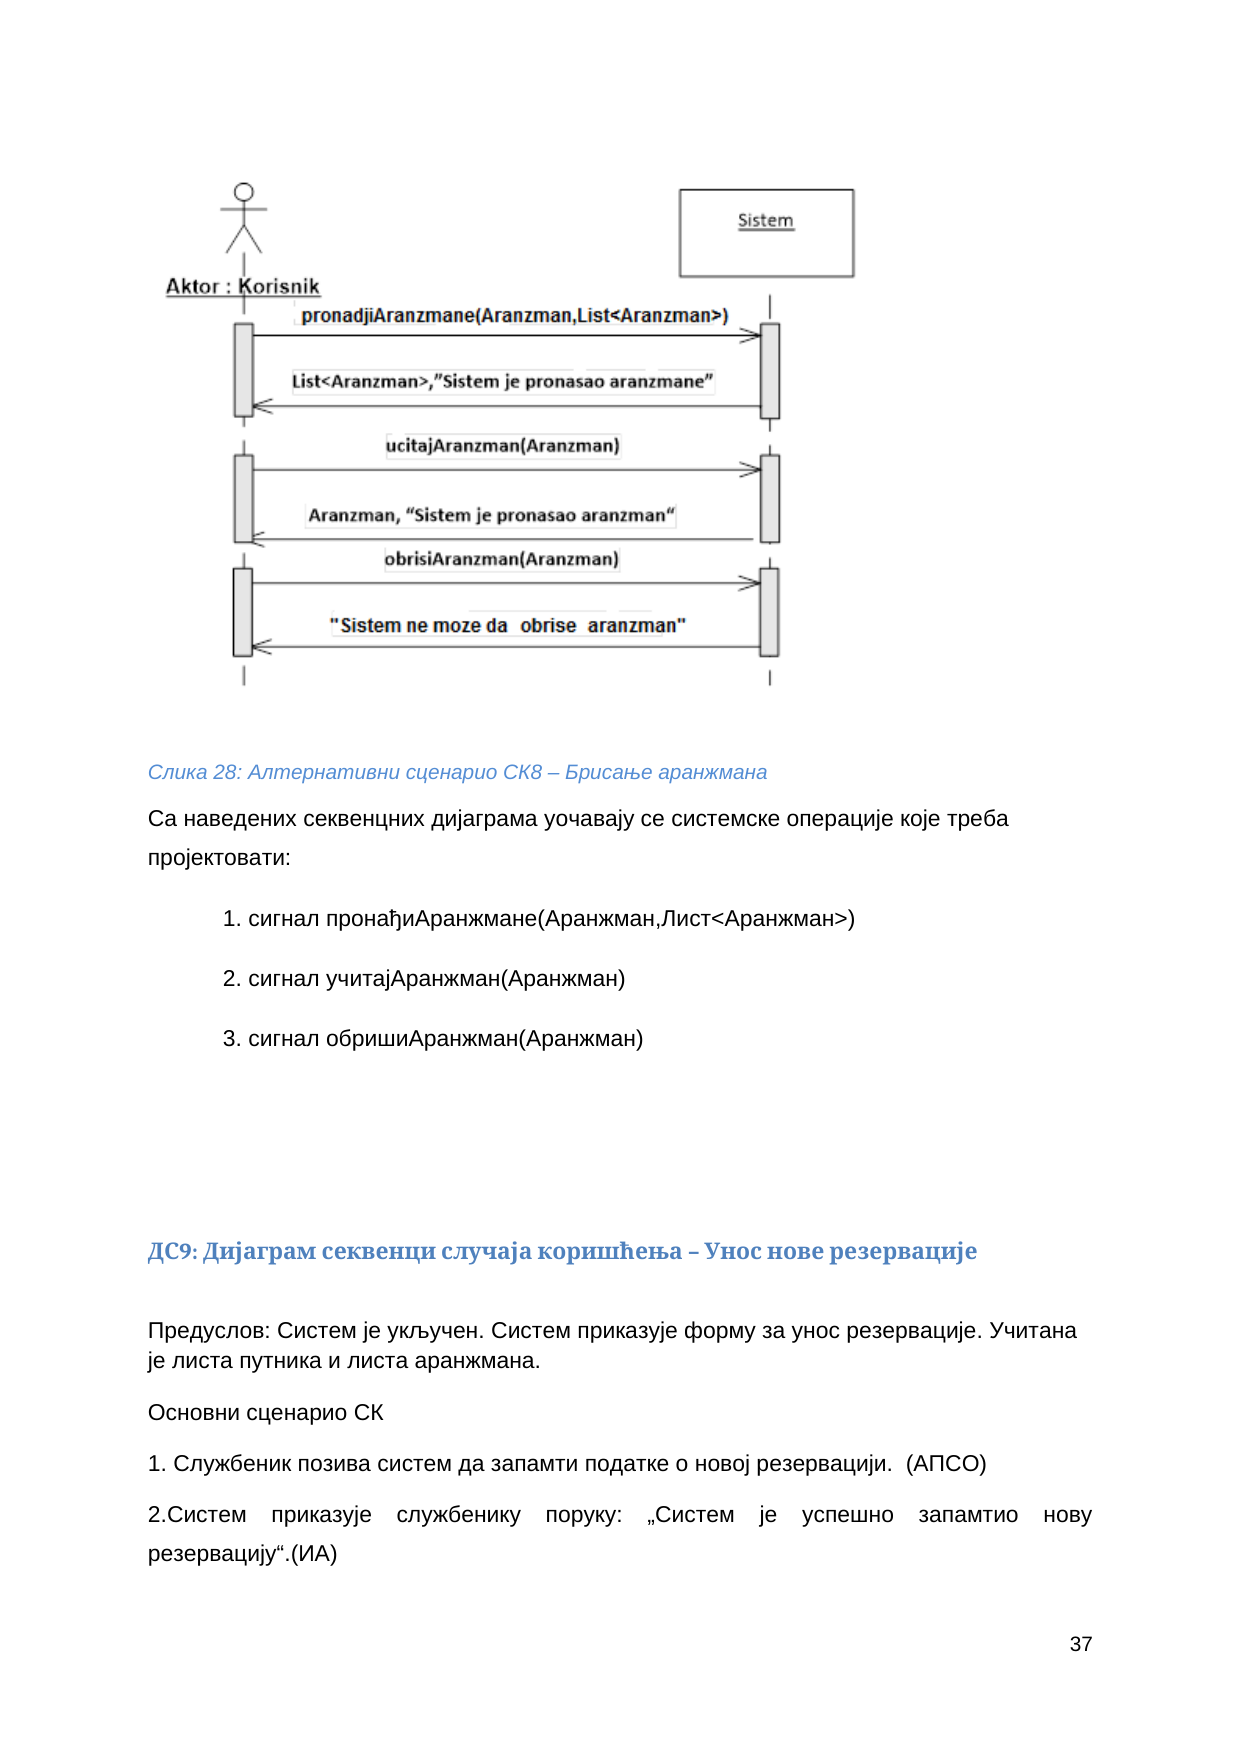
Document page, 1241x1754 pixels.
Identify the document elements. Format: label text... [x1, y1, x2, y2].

text 2.Систем приказује службенику поруку: „Систем је успешно запамтио нову резервацију“.(ИА) [148, 1501, 1093, 1566]
text Слика 28: Алтернативни сценарио СК8 – Брисање аранжмана [148, 760, 1093, 784]
text Предуслов: Систем је укључен. Систем приказује форму за унос резервације. Учитана је листа путника и листа аранжмана. [148, 1317, 1093, 1374]
text Основни сценарио СК [148, 1398, 1093, 1425]
picture [147, 147, 993, 728]
subtitle ДС9: Дијаграм секвенци случаја коришћења – Унос нове резервације [148, 1239, 1093, 1265]
text Са наведених секвенцних дијаграма уочавају се системске операције које треба пројектовати: [148, 805, 1093, 871]
text 1. сигнал пронађиАранжмане(Аранжман,Лист<Аранжман>) [148, 905, 1093, 931]
text 3. сигнал обришиАранжман(Аранжман) [148, 1025, 1093, 1052]
text 2. сигнал учитајАранжман(Аранжман) [148, 965, 1093, 991]
text 1. Службеник позива систем да запамти податке о новој резервацији. (АПСО) [148, 1449, 1093, 1476]
